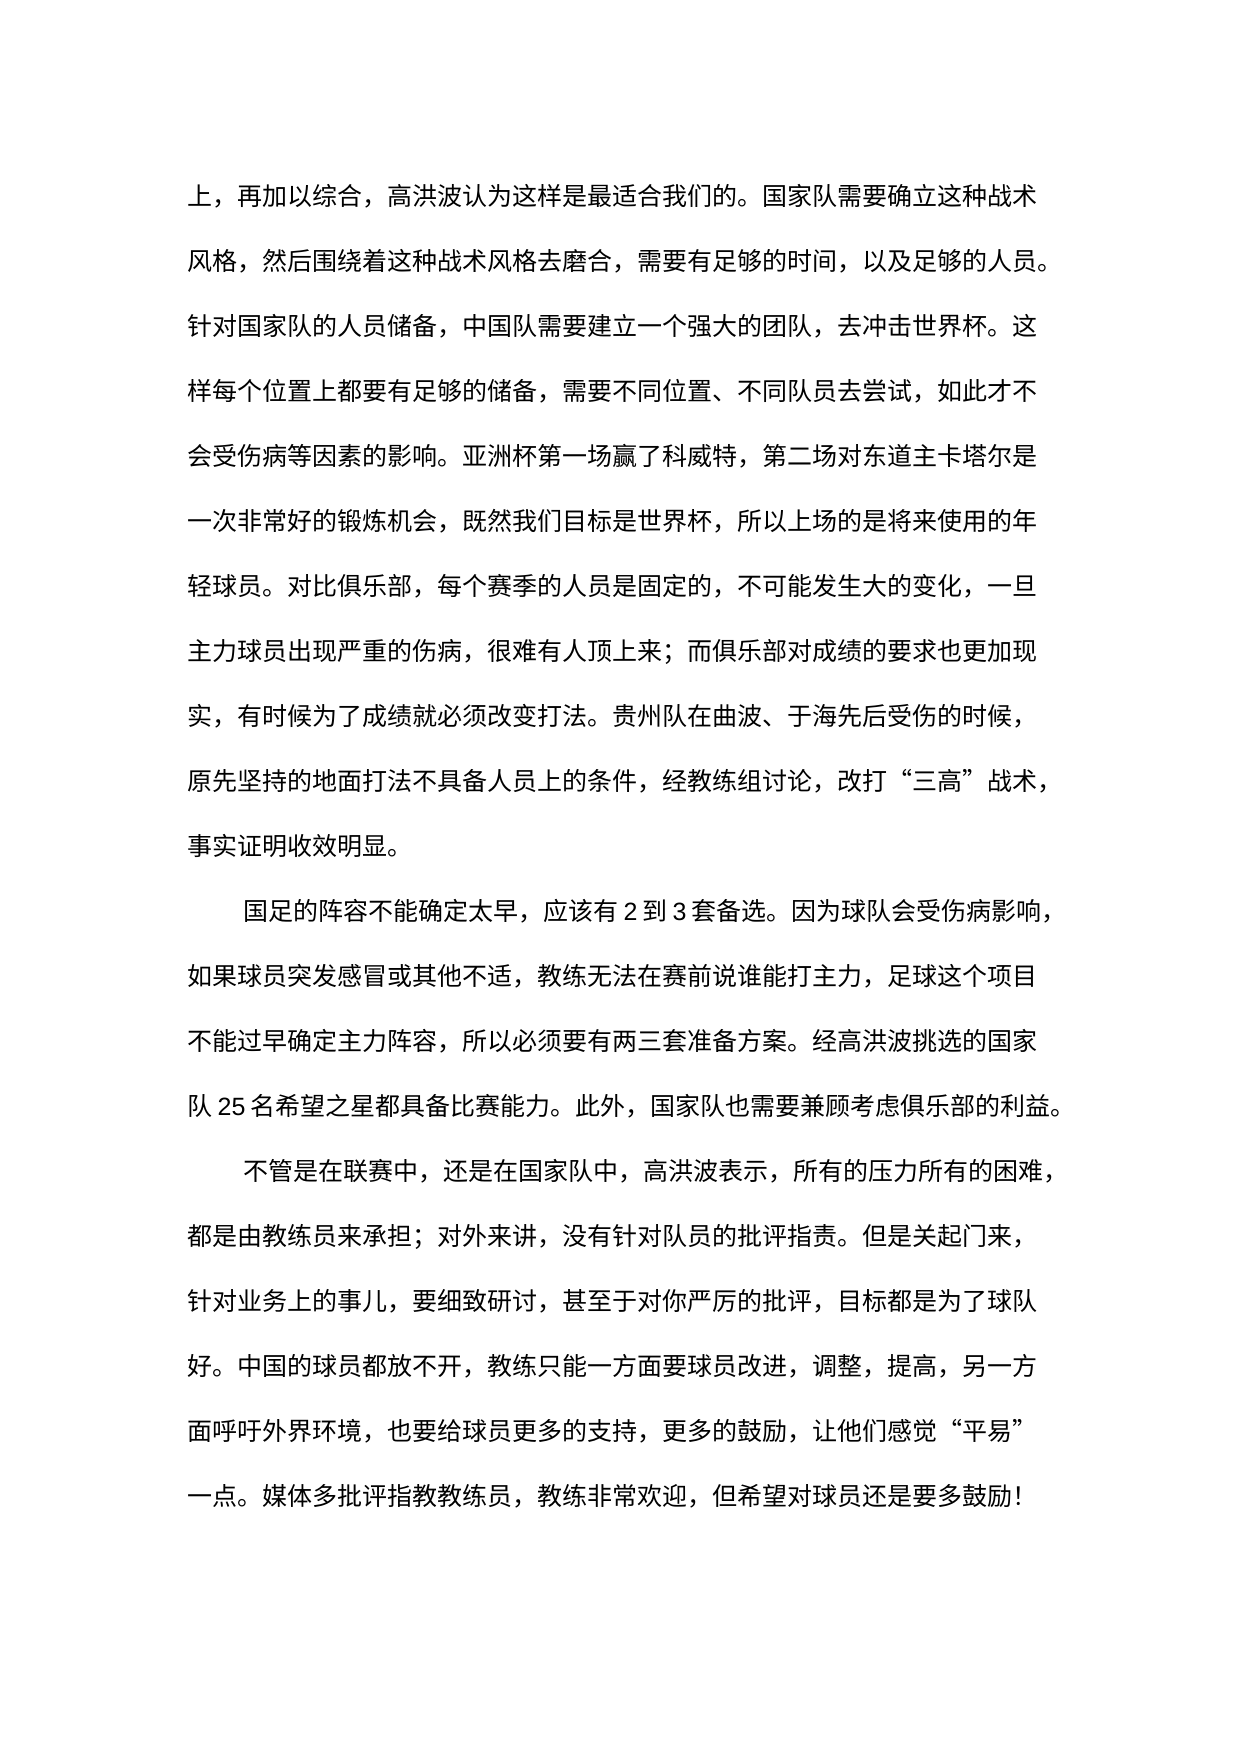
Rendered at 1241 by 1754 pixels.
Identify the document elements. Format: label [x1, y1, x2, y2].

text [187, 162, 1053, 1527]
